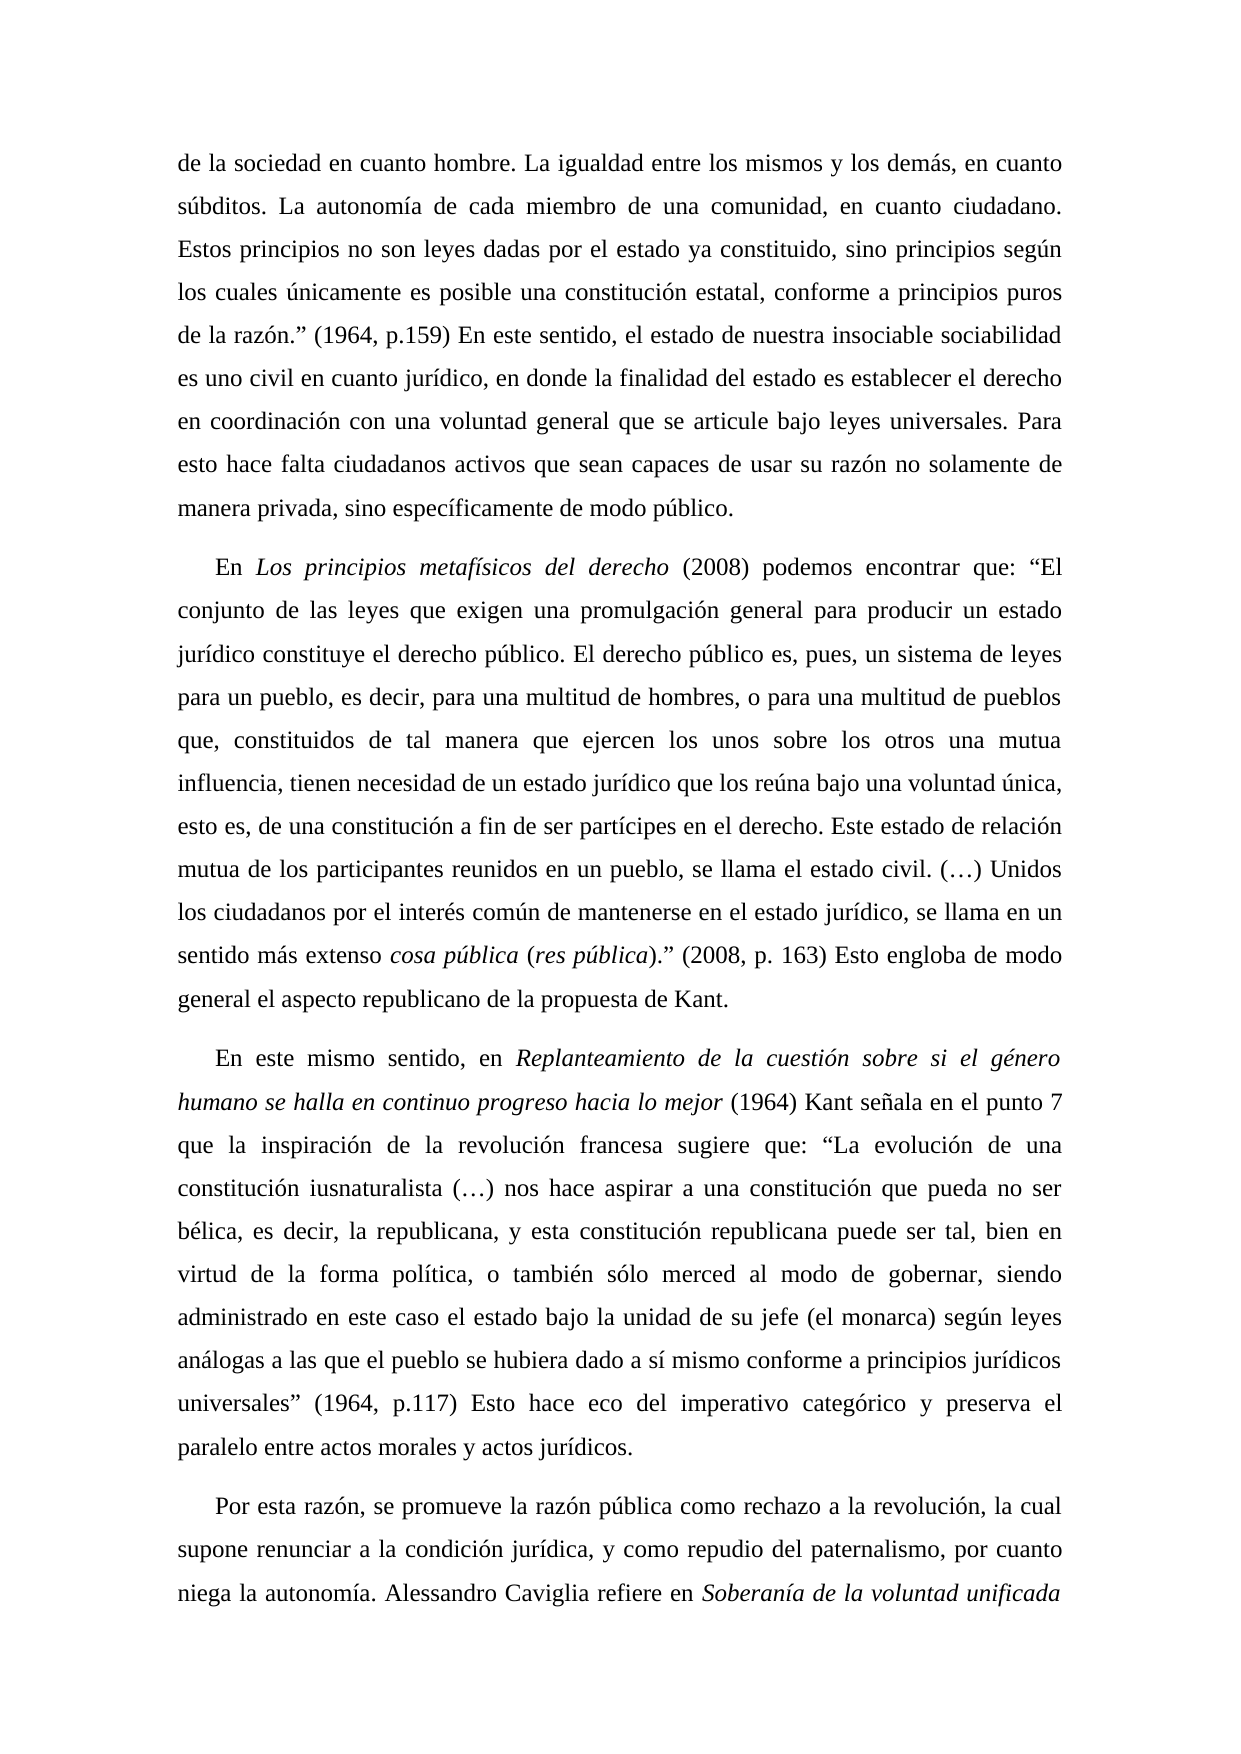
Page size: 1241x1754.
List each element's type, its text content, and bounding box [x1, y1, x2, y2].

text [177, 148, 1063, 521]
text En este mismo sentido, en Replanteamiento de la cuestión sobre si el género humano se halla en continuo progreso hacia lo mejor (1964) Kant señala en el punto 7 que la inspiración de la revolución francesa sugiere que: “La evolución de una constitución iusnaturalista (…) nos hace aspirar a una constitución que pueda no ser bélica, es decir, la republicana, y esta constitución republicana puede ser tal, bien en virtud de la forma política, o también sólo merced al modo de gobernar, siendo administrado en este caso el estado bajo la unidad de su jefe (el monarca) según leyes análogas a las que el pueblo se hubiera dado a sí mismo conforme a principios jurídicos universales” (1964, p.117) Esto hace eco del imperativo categórico y preserva el paralelo entre actos morales y actos jurídicos. [177, 1043, 1063, 1460]
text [177, 1491, 1063, 1606]
text En Los principios metafísicos del derecho (2008) podemos encontrar que: “El conjunto de las leyes que exigen una promulgación general para producir un estado jurídico constituye el derecho público. El derecho público es, pues, un sistema de leyes para un pueblo, es decir, para una multitud de hombres, o para una multitud de pueblos que, constituidos de tal manera que ejercen los unos sobre los otros una mutua influencia, tienen necesidad de un estado jurídico que los reúna bajo una voluntad única, esto es, de una constitución a fin de ser partícipes en el derecho. Este estado de relación mutua de los participantes reunidos en un pueblo, se llama el estado civil. (…) Unidos los ciudadanos por el interés común de mantenerse en el estado jurídico, se llama en un sentido más extenso cosa pública (res pública).” (2008, p. 163) Esto engloba de modo general el aspecto republicano de la propuesta de Kant. [177, 552, 1063, 1012]
